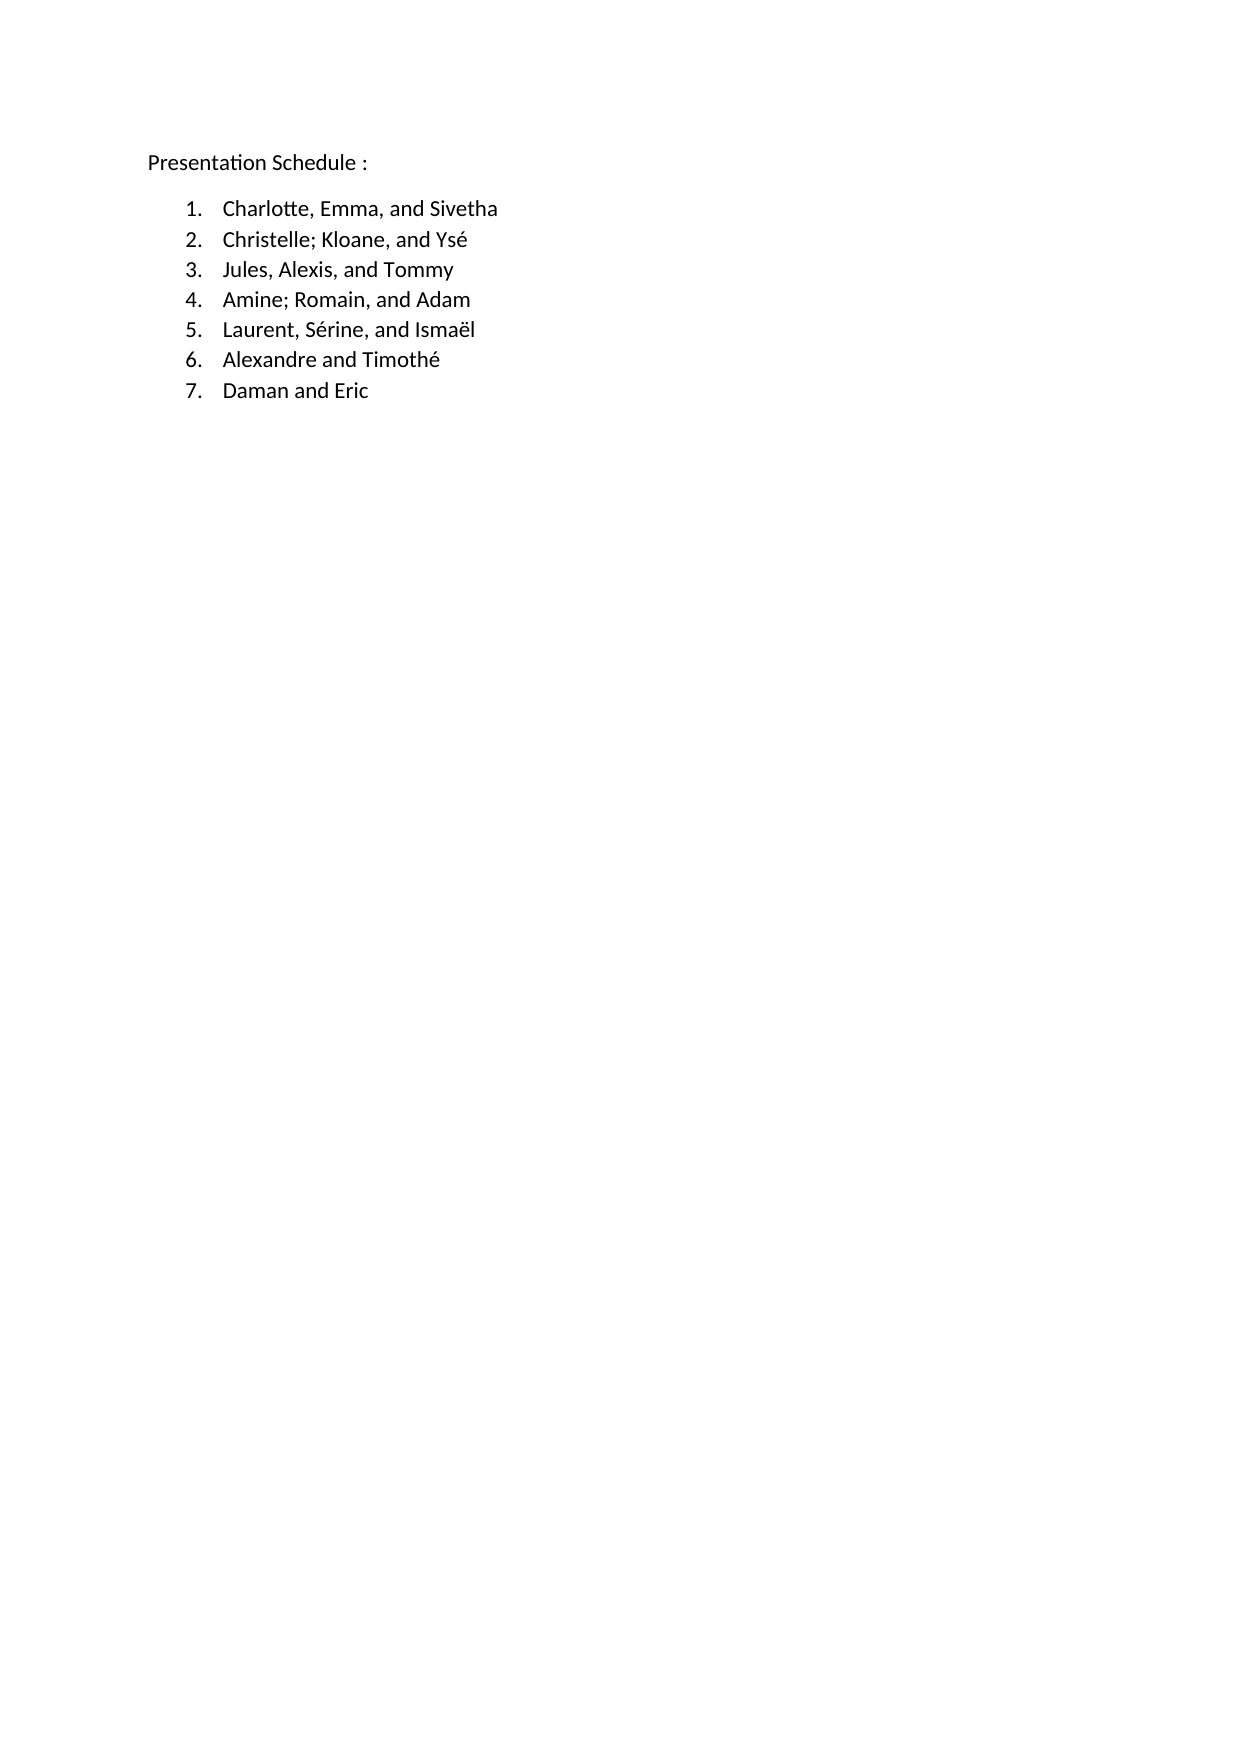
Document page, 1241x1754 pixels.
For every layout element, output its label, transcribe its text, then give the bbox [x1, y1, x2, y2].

list Amine; Romain, and Adam [185, 285, 1093, 313]
list Charlotte, Emma, and Sivetha [185, 194, 1093, 222]
list Alexandre and Timothé [185, 346, 1093, 373]
list Daman and Eric [185, 376, 1093, 404]
list Christelle; Kloane, and Ysé [185, 225, 1093, 253]
text Presentation Schedule : [148, 148, 1093, 176]
list Jules, Alexis, and Tommy [185, 255, 1093, 283]
list Laurent, Sérine, and Ismaël [185, 315, 1093, 343]
